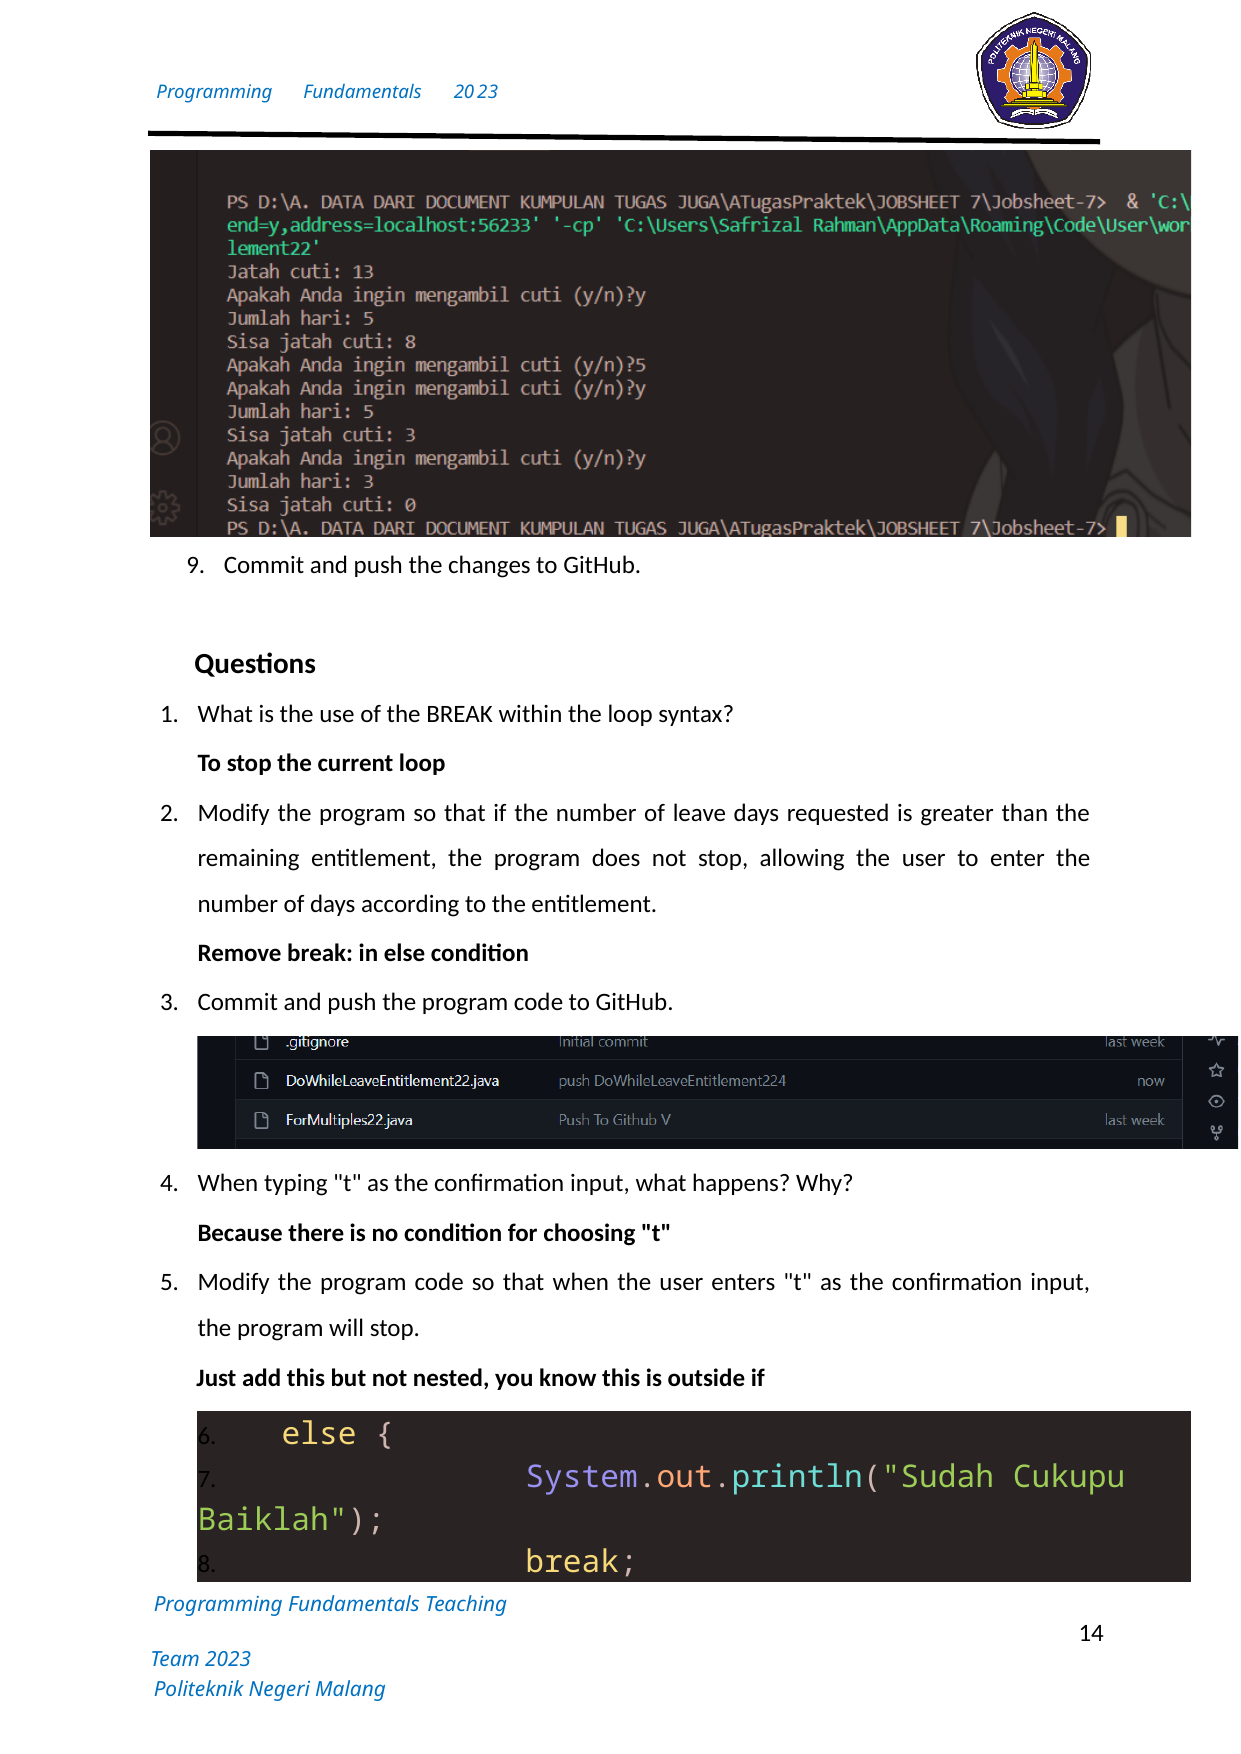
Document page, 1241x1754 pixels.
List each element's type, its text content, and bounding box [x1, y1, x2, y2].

picture [197, 1036, 1239, 1149]
picture [976, 12, 1091, 129]
list break; [197, 1539, 1191, 1582]
list else { [197, 1411, 1191, 1454]
picture [150, 150, 1192, 537]
list Modify the program code so that when the user enters "t" as the confirmation input, the program will stop. [160, 1266, 1091, 1343]
text To stop the current loop [197, 747, 1091, 778]
list Modify the program so that if the number of leave days requested is greater than the remaining entitlement, the program does not stop, allowing the user to enter the number of days according to the entitlement. [160, 797, 1091, 919]
text Because there is no condition for choosing "t" [197, 1217, 1091, 1247]
subtitle Questions [194, 645, 1191, 680]
list What is the use of the BREAK within the loop syntax? [160, 698, 1091, 728]
text Remove break: in else condition [197, 937, 1091, 968]
text Just add this but not nested, you know this is outside if [151, 1362, 1091, 1392]
list Commit and push the program code to GitHub. [160, 986, 1091, 1017]
list When typing "t" as the confirmation input, what happens? Why? [160, 1167, 1091, 1198]
list System.out.println("Sudah Cukupu Baiklah"); [197, 1454, 1191, 1539]
list Commit and push the changes to GitHub. [186, 549, 1091, 579]
